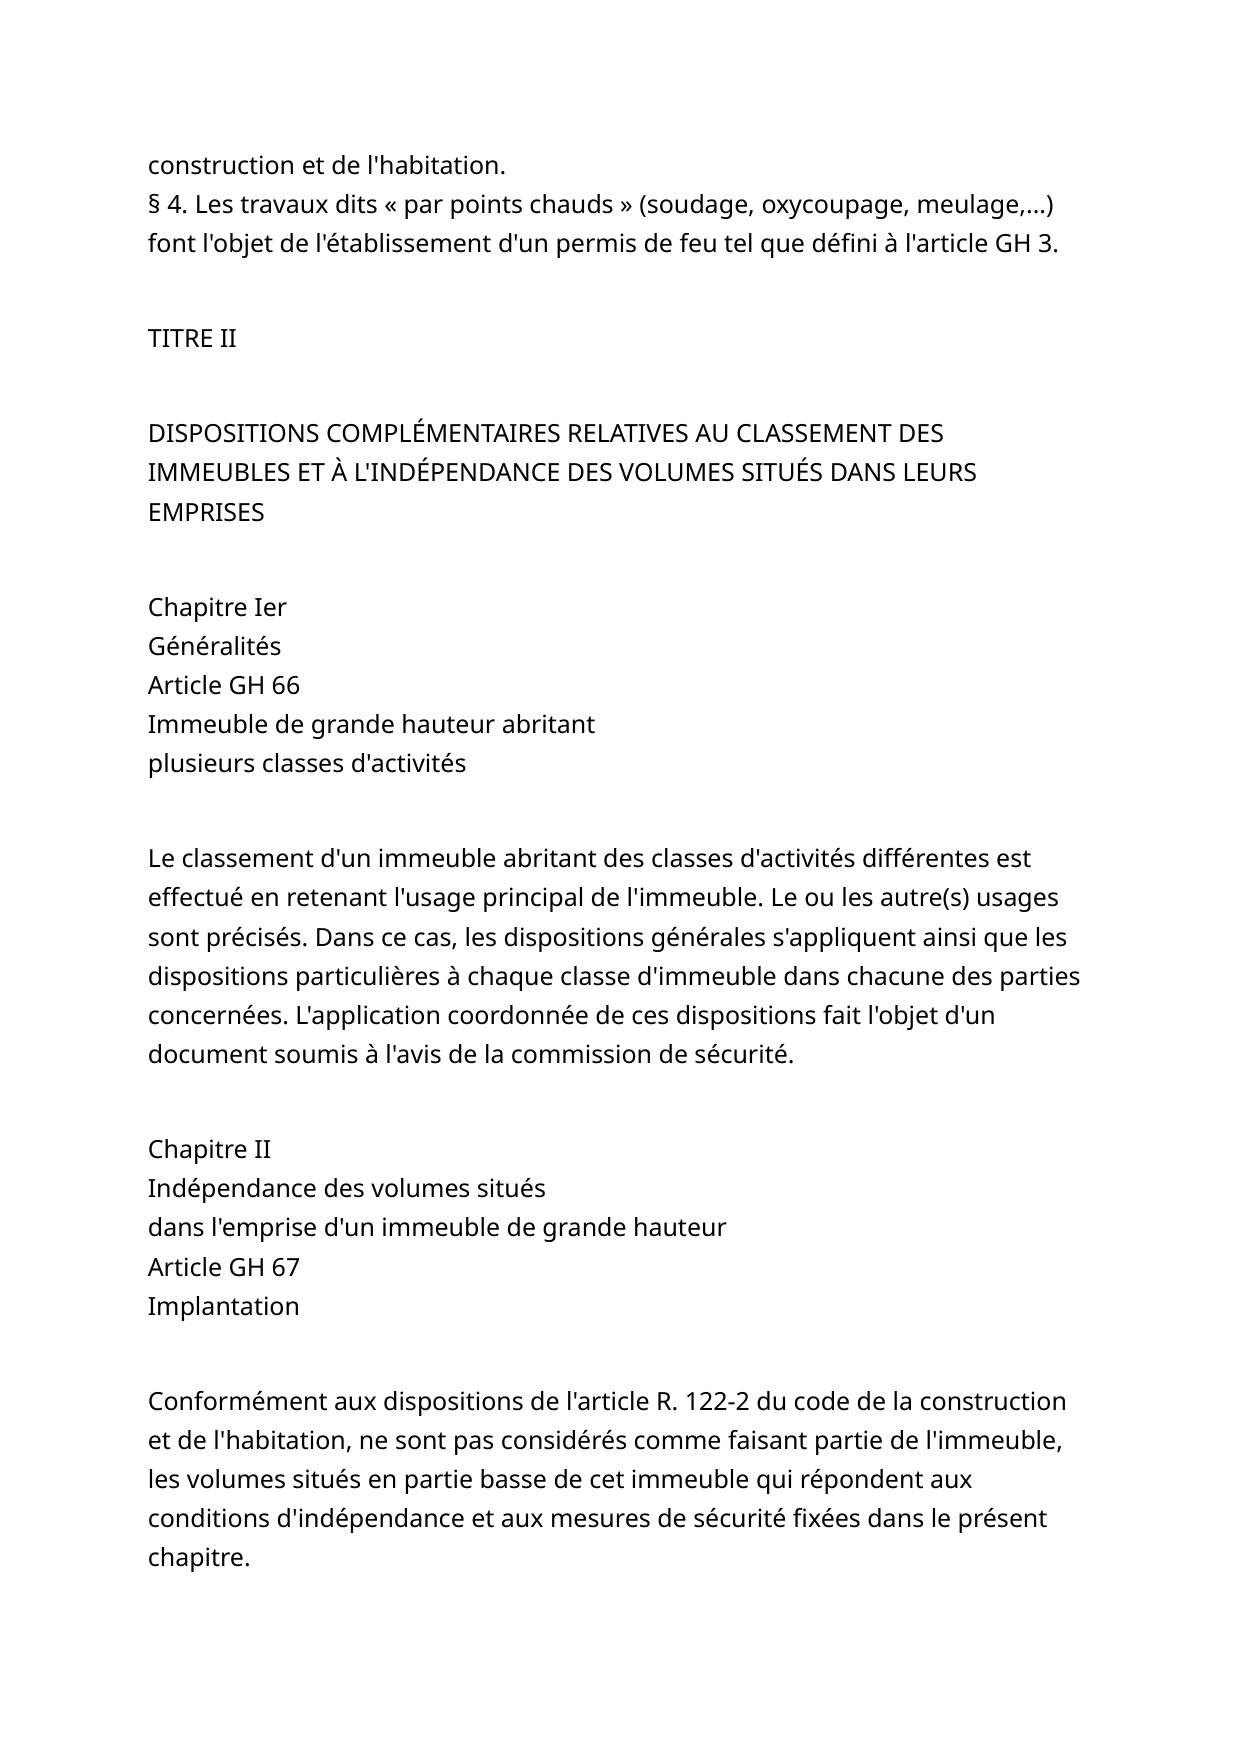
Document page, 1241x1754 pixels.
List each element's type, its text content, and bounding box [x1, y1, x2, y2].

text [148, 1344, 1093, 1574]
text Chapitre Ier Généralités Article GH 66 Immeuble de grande hauteur abritant plusieurs classes d'activités [148, 550, 1093, 780]
text Le classement d'un immeuble abritant des classes d'activités différentes est effectué en retenant l'usage principal de l'immeuble. Le ou les autre(s) usages sont précisés. Dans ce cas, les dispositions générales s'appliquent ainsi que les dispositions particulières à chaque classe d'immeuble dans chacune des parties concernées. L'application coordonnée de ces dispositions fait l'objet d'un document soumis à l'avis de la commission de sécurité. [148, 802, 1093, 1071]
text DISPOSITIONS COMPLÉMENTAIRES RELATIVES AU CLASSEMENT DES IMMEUBLES ET À L'INDÉPENDANCE DES VOLUMES SITUÉS DANS LEURS EMPRISES [148, 377, 1093, 528]
text Chapitre II Indépendance des volumes situés dans l'emprise d'un immeuble de grande hauteur Article GH 67 Implantation [148, 1093, 1093, 1322]
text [148, 148, 1093, 260]
text TITRE II [148, 282, 1093, 355]
